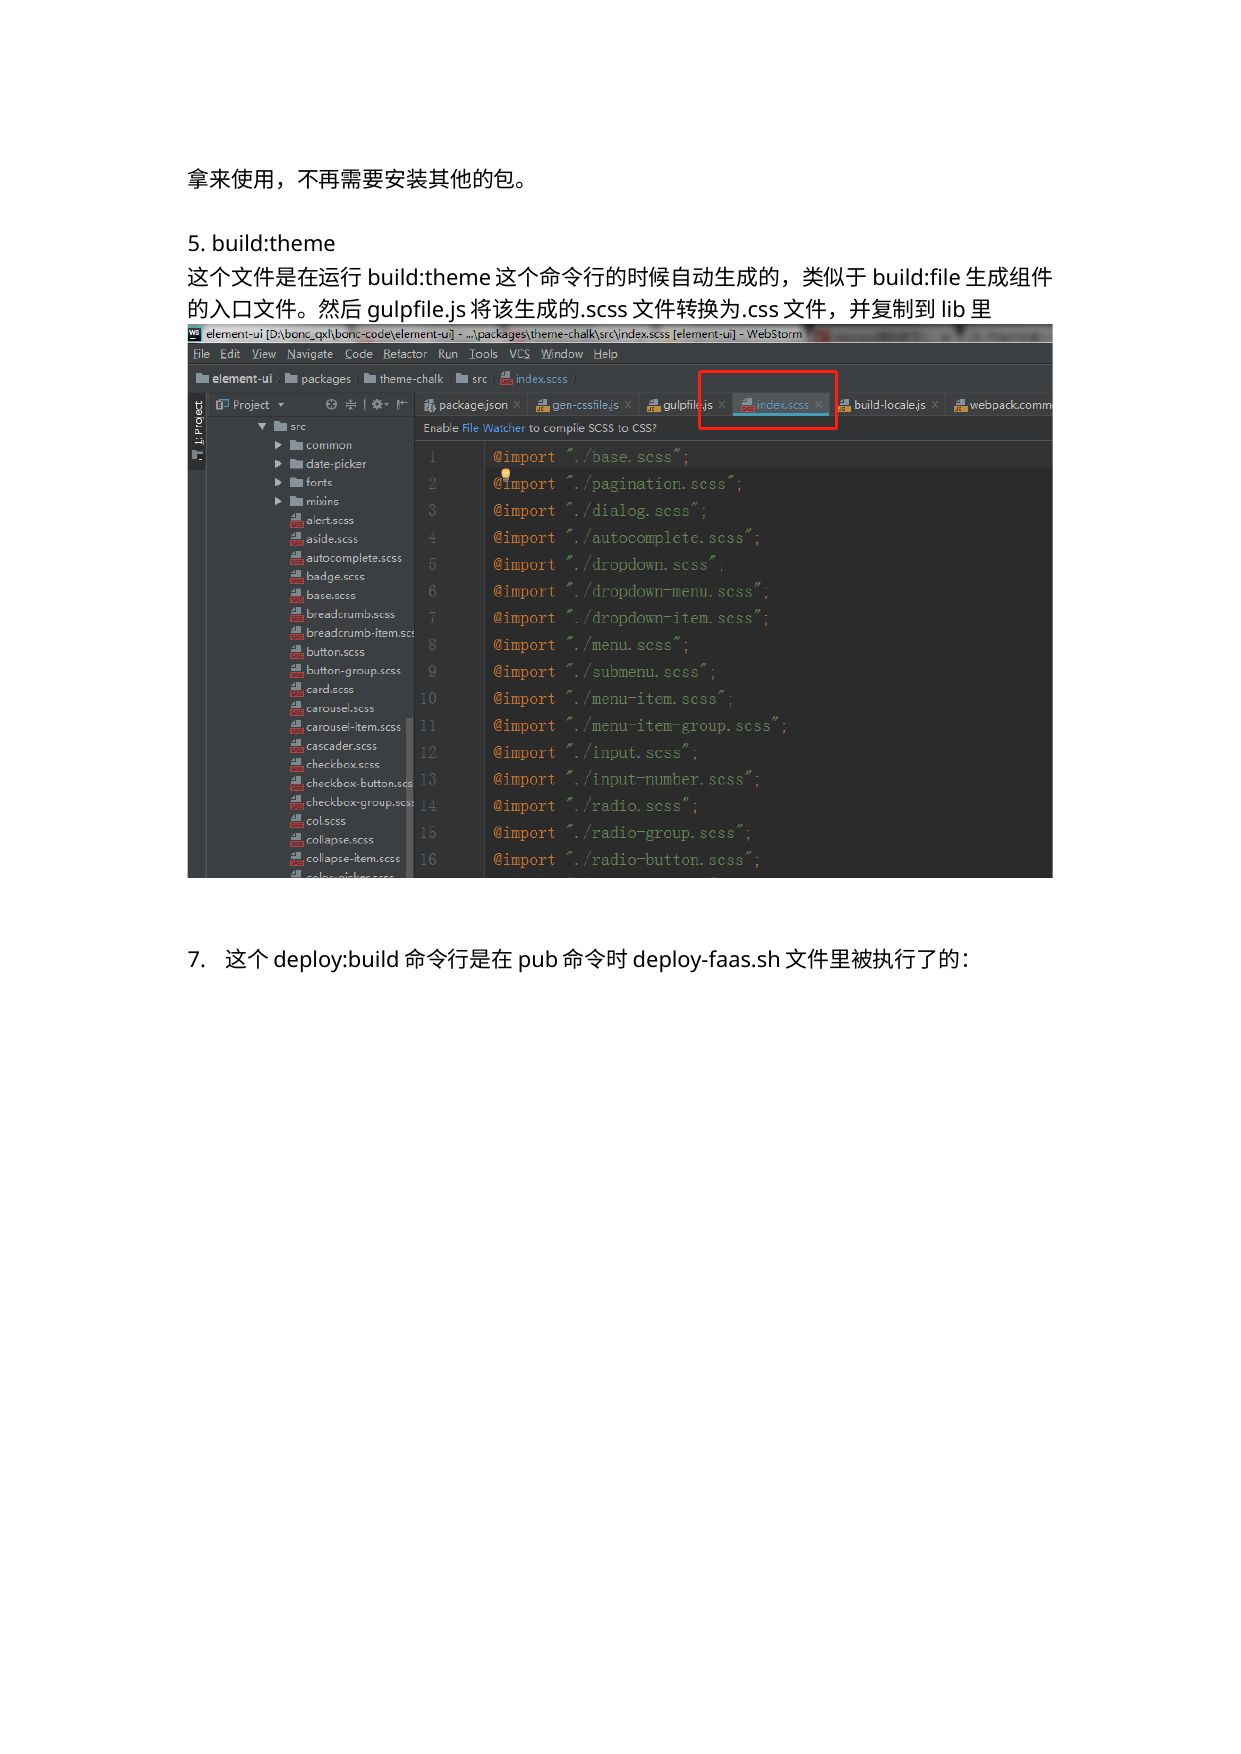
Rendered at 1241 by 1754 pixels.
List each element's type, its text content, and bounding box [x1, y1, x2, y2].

text 5. build:theme [187, 227, 1053, 259]
list 这个deploy:build命令行是在pub命令时deploy-faas.sh文件里被执行了的： [187, 942, 1053, 974]
text 这个文件是在运行build:theme这个命令行的时候自动生成的，类似于build:file生成组件的入口文件。然后gulpfile.js将该生成的.scss文件转换为.css文件，并复制到lib里 [187, 259, 1053, 324]
picture [187, 324, 1053, 878]
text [187, 162, 1053, 194]
